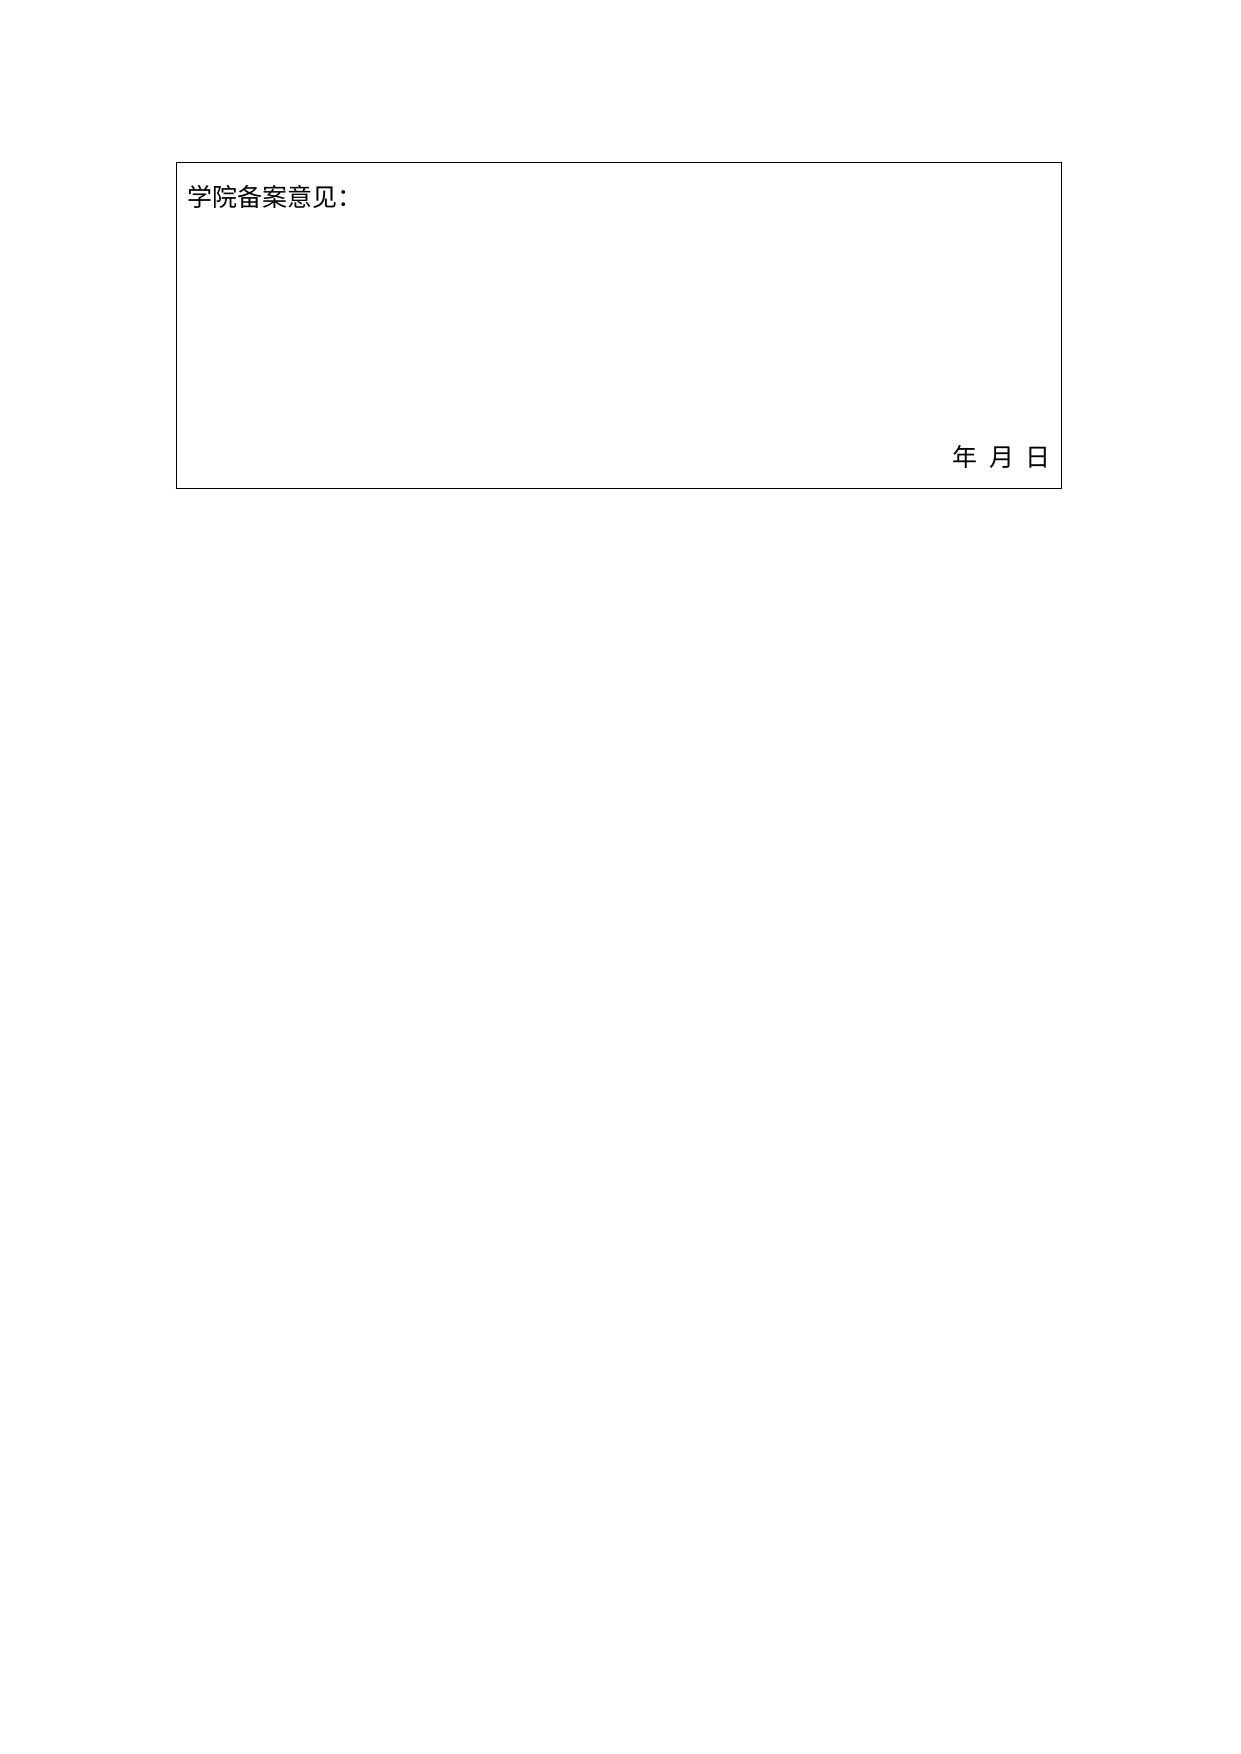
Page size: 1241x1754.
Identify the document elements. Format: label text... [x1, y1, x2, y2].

table_cell 学院备案意见： 年 月 日 [177, 163, 1061, 488]
